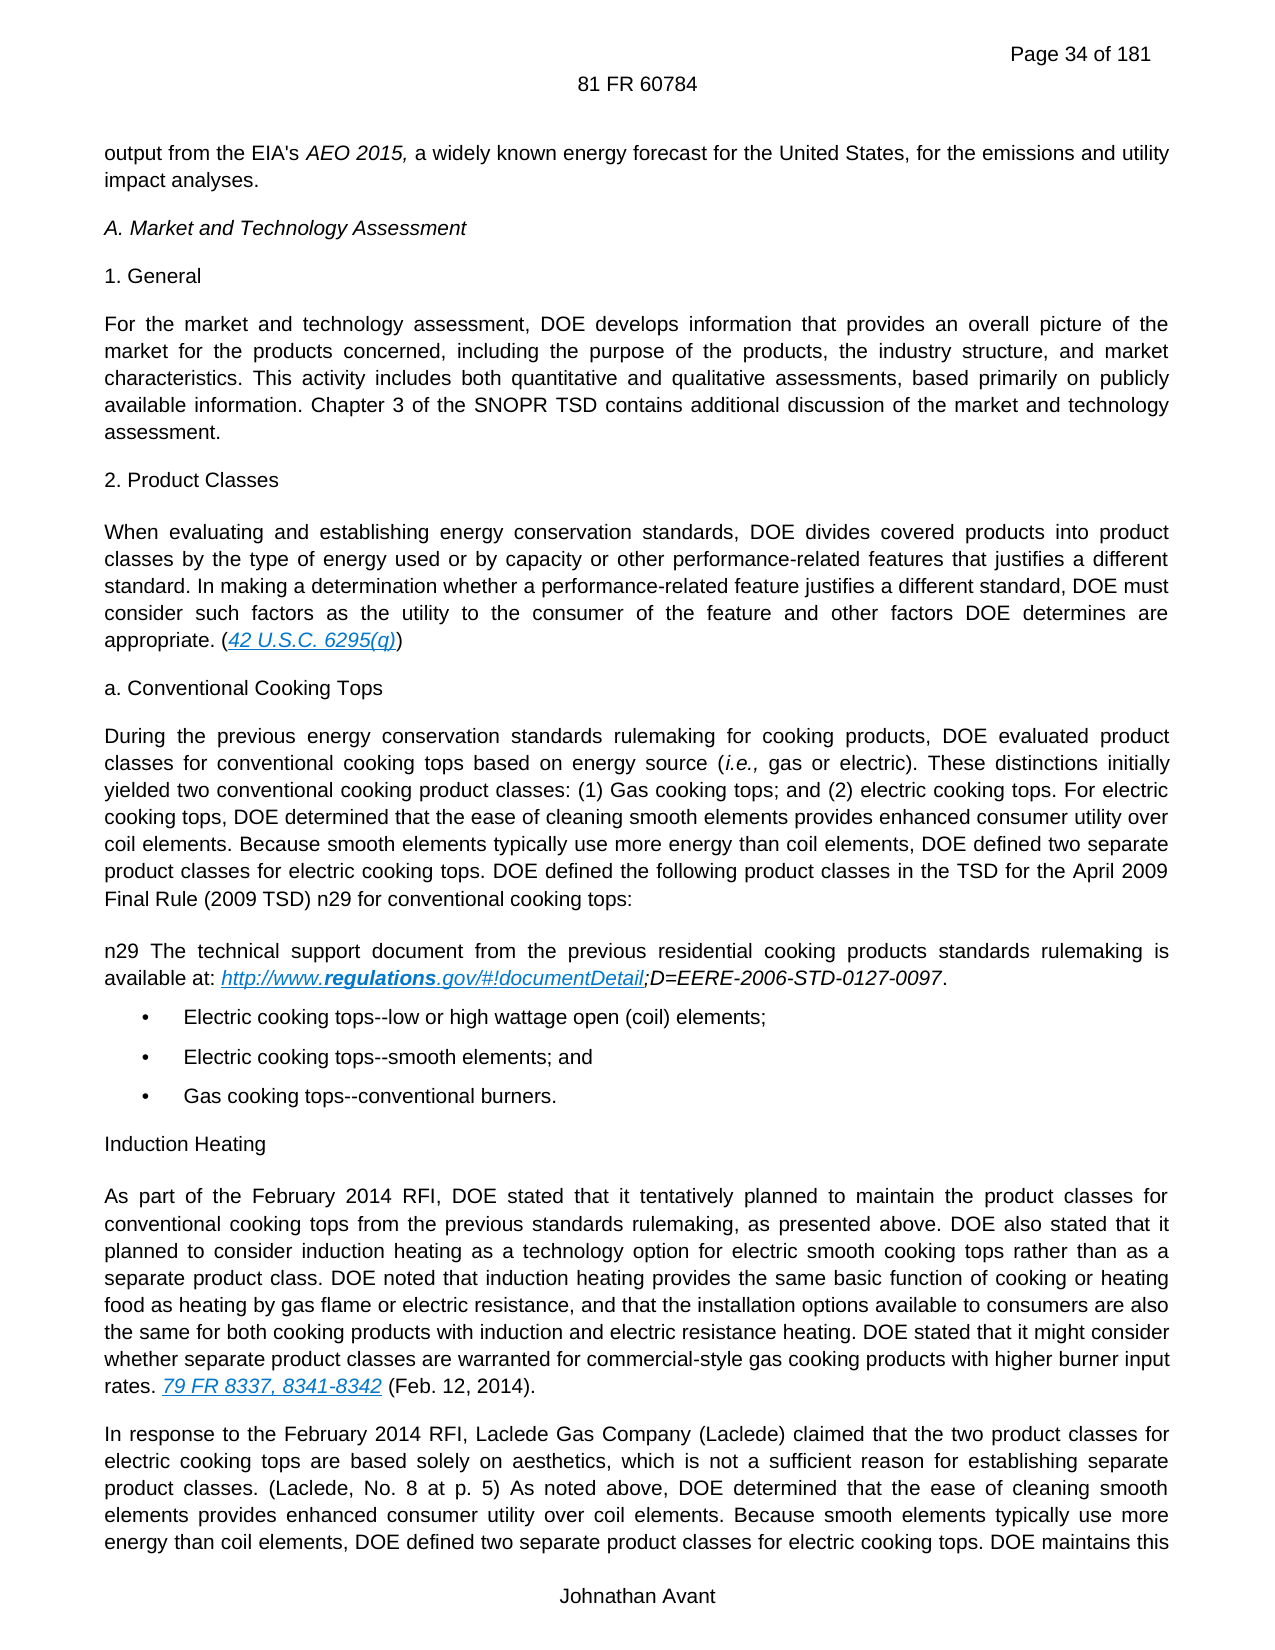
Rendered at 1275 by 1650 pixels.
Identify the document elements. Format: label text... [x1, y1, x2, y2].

text a. Conventional Cooking Tops [104, 673, 1171, 700]
text 2. Product Classes [104, 464, 1171, 492]
list Electric cooking tops--smooth elements; and [142, 1042, 1171, 1069]
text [104, 1419, 1171, 1554]
text As part of the February 2014 RFI, DOE stated that it tentatively planned to maintain the product classes for conventional cooking tops from the previous standards rulemaking, as presented above. DOE also stated that it planned to consider induction heating as a technology option for electric smooth cooking tops rather than as a separate product class. DOE noted that induction heating provides the same basic function of cooking or heating food as heating by gas flame or electric resistance, and that the installation options available to consumers are also the same for both cooking products with induction and electric resistance heating. DOE stated that it might consider whether separate product classes are warranted for commercial-style gas cooking products with higher burner input rates. 79 FR 8337, 8341-8342 (Feb. 12, 2014). [104, 1181, 1171, 1398]
text For the market and technology assessment, DOE develops information that provides an overall picture of the market for the products concerned, including the purpose of the products, the industry structure, and market characteristics. This activity includes both quantitative and qualitative assessments, based primarily on publicly available information. Chapter 3 of the SNOPR TSD contains additional discussion of the market and technology assessment. [104, 308, 1171, 444]
text During the previous energy conservation standards rulemaking for cooking products, DOE evaluated product classes for conventional cooking tops based on energy source (i.e., gas or electric). These distinctions initially yielded two conventional cooking product classes: (1) Gas cooking tops; and (2) electric cooking tops. For electric cooking tops, DOE determined that the ease of cleaning smooth elements provides enhanced consumer utility over coil elements. Because smooth elements typically use more energy than coil elements, DOE defined two separate product classes for electric cooking tops. DOE defined the following product classes in the TSD for the April 2009 Final Rule (2009 TSD) n29 for conventional cooking tops: [104, 721, 1171, 910]
text A. Market and Technology Assessment [104, 212, 1171, 239]
text Induction Heating [104, 1129, 1171, 1156]
text 1. General [104, 260, 1171, 287]
text When evaluating and establishing energy conservation standards, DOE divides covered products into product classes by the type of energy used or by capacity or other performance-related features that justifies a different standard. In making a determination whether a performance-related feature justifies a different standard, DOE must consider such factors as the utility to the consumer of the feature and other factors DOE determines are appropriate. (42 U.S.C. 6295(q)) [104, 517, 1171, 652]
text n29 The technical support document from the previous residential cooking products standards rulemaking is available at: http://www.regulations.gov/#!documentDetail;D=EERE-2006-STD-0127-0097. [104, 935, 1171, 989]
list Electric cooking tops--low or high wattage open (coil) elements; [142, 1002, 1171, 1029]
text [104, 137, 1171, 192]
list Gas cooking tops--conventional burners. [142, 1081, 1171, 1108]
